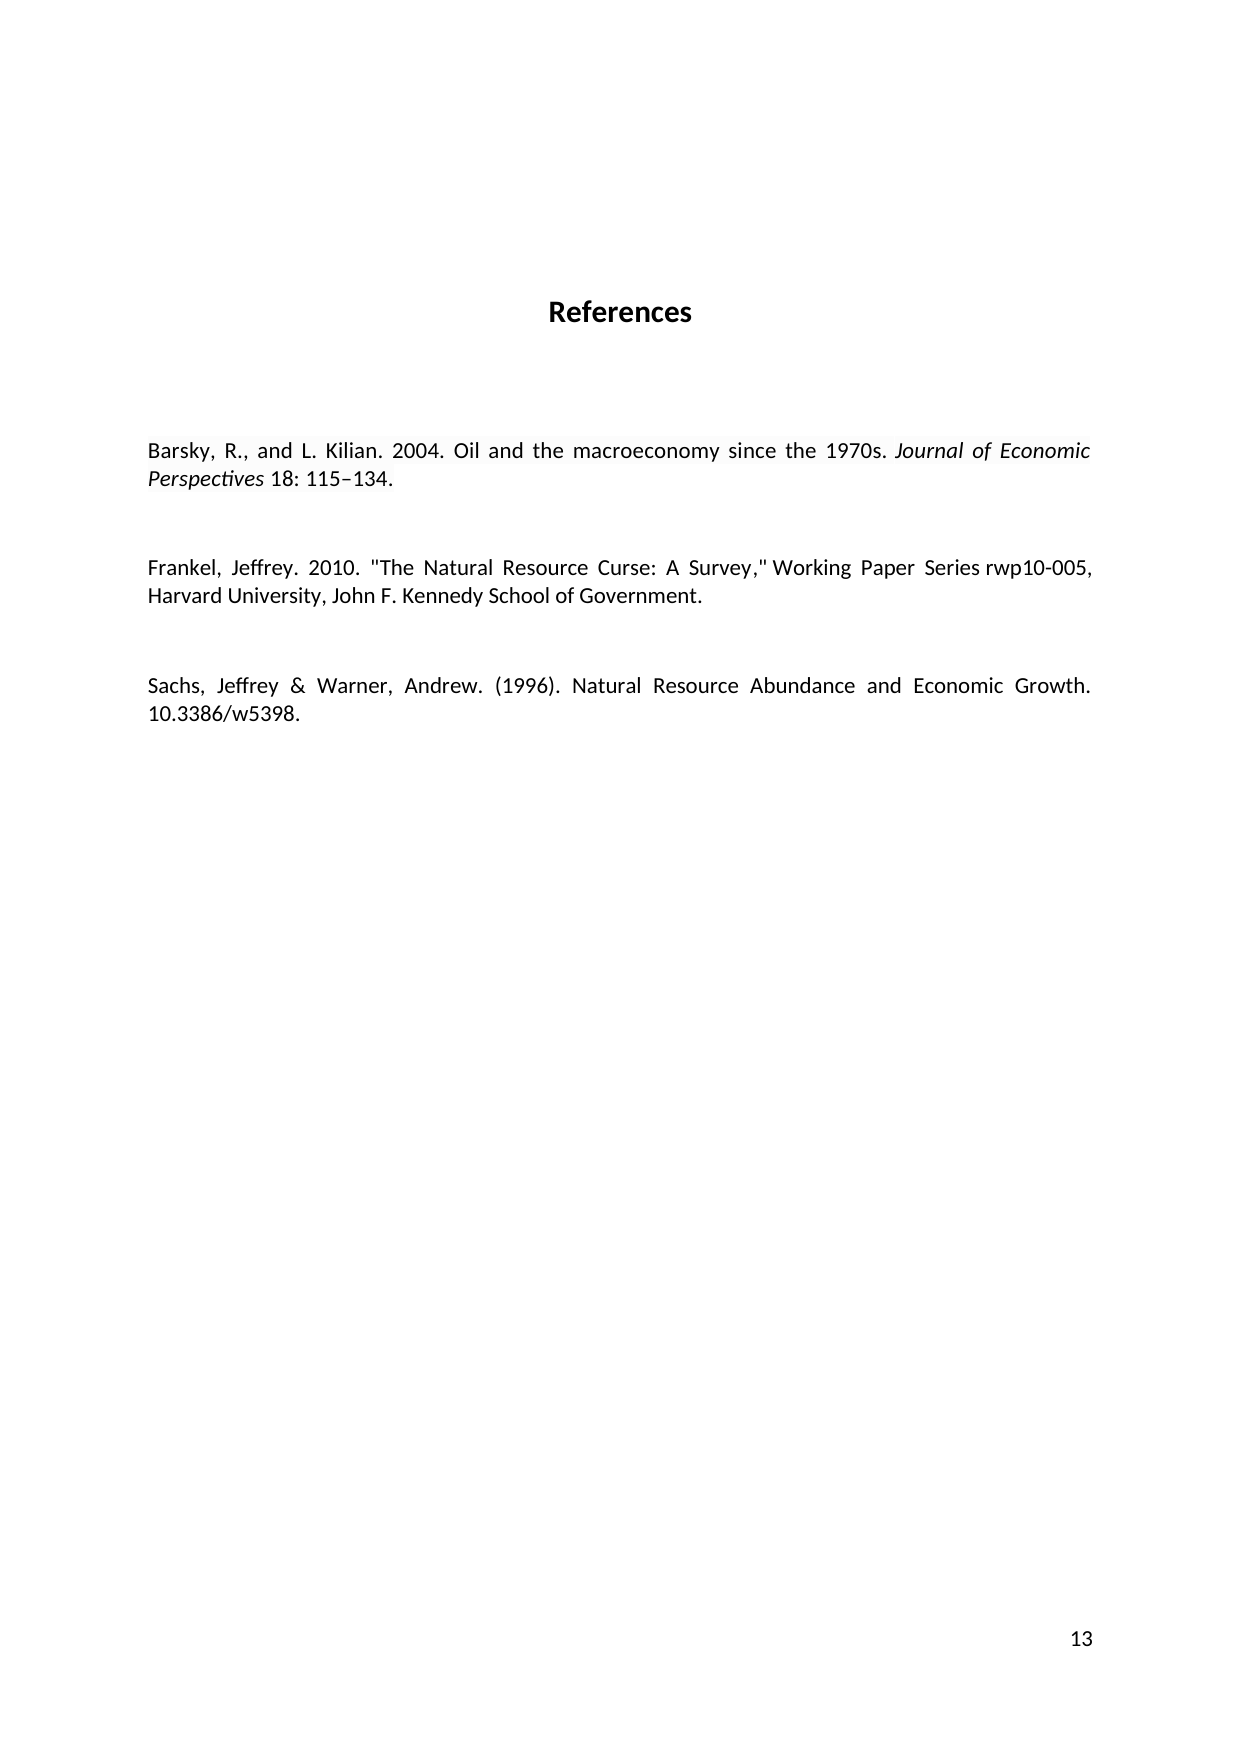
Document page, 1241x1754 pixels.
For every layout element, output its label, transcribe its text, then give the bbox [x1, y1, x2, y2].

text Sachs, Jeffrey & Warner, Andrew. (1996). Natural Resource Abundance and Economic Growth. 10.3386/w5398. [148, 671, 1093, 727]
text References [148, 292, 1093, 330]
text Barsky, R., and L. Kilian. 2004. Oil and the macroeconomy since the 1970s. Journal of Economic Perspectives 18: 115–134. [394, 436, 1093, 492]
text Frankel, Jeffrey. 2010. "The Natural Resource Curse: A Survey," Working Paper Series rwp10-005, Harvard University, John F. Kennedy School of Government. [379, 553, 1093, 609]
